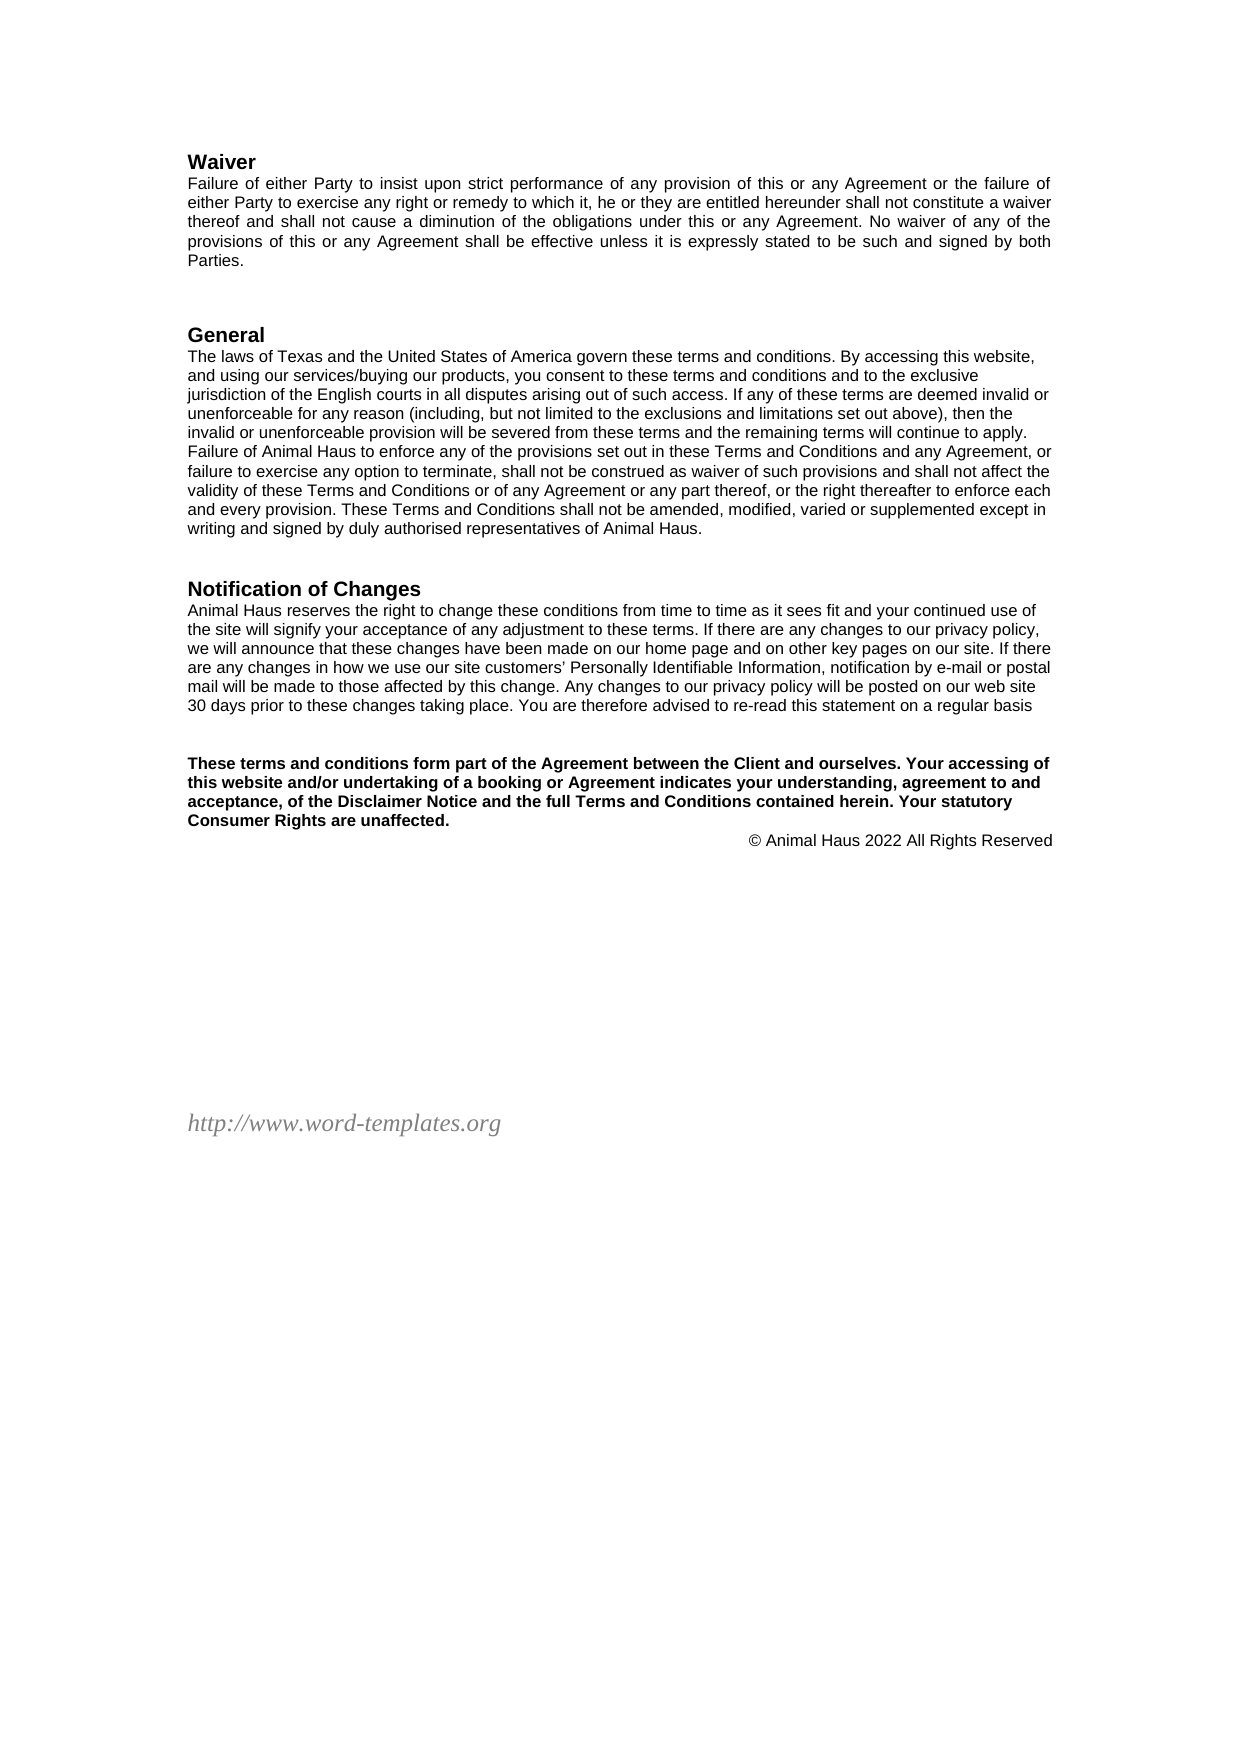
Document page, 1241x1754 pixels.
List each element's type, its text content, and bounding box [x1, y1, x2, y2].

text Notification of Changes [187, 576, 1053, 600]
text Waiver [187, 150, 1053, 174]
text http://www.word-templates.org [187, 1108, 1053, 1137]
text These terms and conditions form part of the Agreement between the Client and ourselves. Your accessing of this website and/or undertaking of a booking or Agreement indicates your understanding, agreement to and acceptance, of the Disclaimer Notice and the full Terms and Conditions contained herein. Your statutory Consumer Rights are unaffected. [187, 754, 1053, 830]
text The laws of Texas and the United States of America govern these terms and conditions. By accessing this website, and using our services/buying our products, you consent to these terms and conditions and to the exclusive jurisdiction of the English courts in all disputes arising out of such access. If any of these terms are deemed invalid or unenforceable for any reason (including, but not limited to the exclusions and limitations set out above), then the invalid or unenforceable provision will be severed from these terms and the remaining terms will continue to apply. Failure of Animal Haus to enforce any of the provisions set out in these Terms and Conditions and any Agreement, or failure to exercise any option to terminate, shall not be construed as waiver of such provisions and shall not affect the validity of these Terms and Conditions or of any Agreement or any part thereof, or the right thereafter to enforce each and every provision. These Terms and Conditions shall not be amended, modified, varied or supplemented except in writing and signed by duly authorised representatives of Animal Haus. [187, 346, 1053, 538]
text Animal Haus reserves the right to change these conditions from time to time as it sees fit and your continued use of the site will signify your acceptance of any adjustment to these terms. If there are any changes to our privacy policy, we will announce that these changes have been made on our home page and on other key pages on our site. If there are any changes in how we use our site customers’ Personally Identifiable Information, notification by e-mail or postal mail will be made to those affected by this change. Any changes to our privacy policy will be posted on our web site 30 days prior to these changes taking place. You are therefore advised to re-read this statement on a regular basis [187, 600, 1053, 715]
text Failure of either Party to insist upon strict performance of any provision of this or any Agreement or the failure of either Party to exercise any right or remedy to which it, he or they are entitled hereunder shall not constitute a waiver thereof and shall not cause a diminution of the obligations under this or any Agreement. No waiver of any of the provisions of this or any Agreement shall be effective unless it is expressly stated to be such and signed by both Parties. [187, 174, 1053, 270]
text © Animal Haus 2022 All Rights Reserved [187, 830, 1053, 849]
subtitle General [187, 322, 1053, 346]
